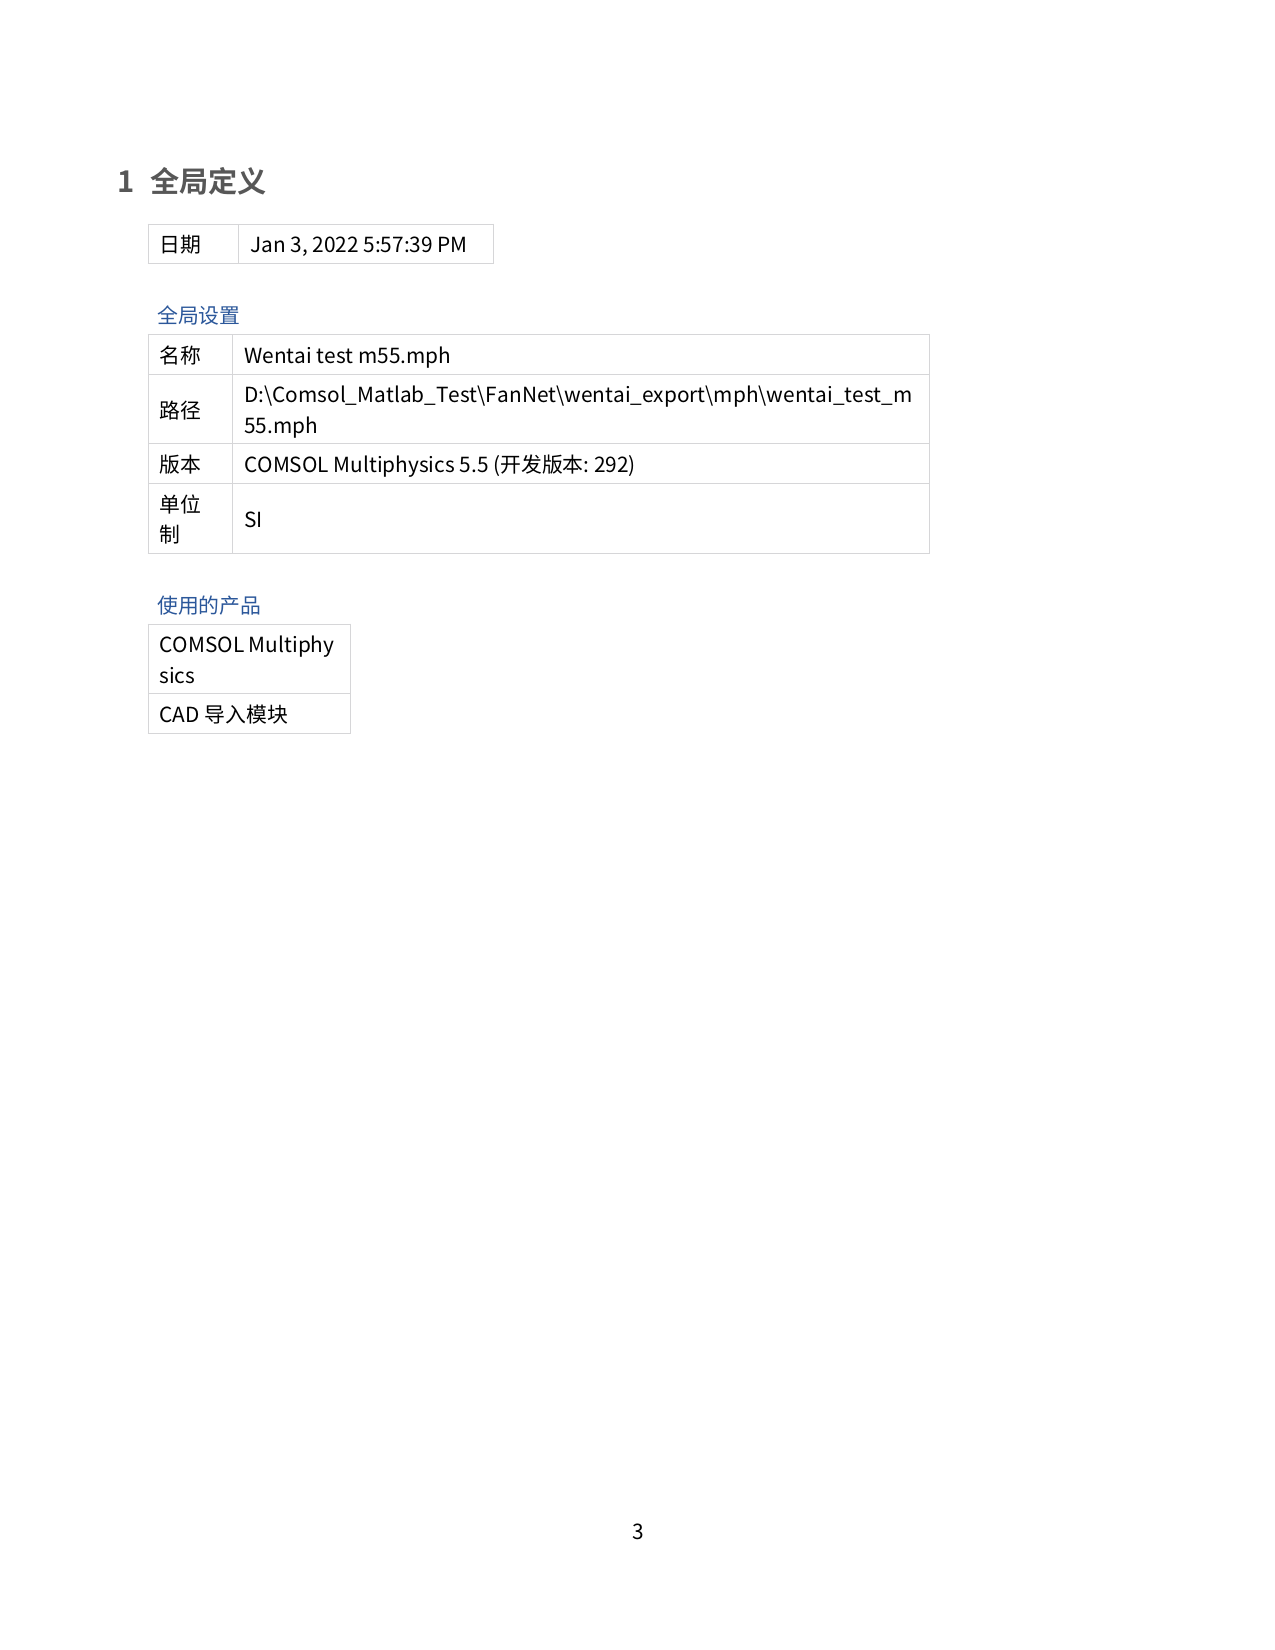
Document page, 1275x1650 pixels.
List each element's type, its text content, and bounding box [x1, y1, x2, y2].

subtitle 全局定义 [117, 158, 1125, 201]
table_header COMSOL Multiphysics [149, 625, 350, 693]
table_header Wentai test m55.mph [233, 335, 929, 373]
table_cell 单位制 [149, 484, 232, 553]
table_cell SI [233, 484, 929, 553]
text 全局设置 [157, 299, 1125, 330]
table_cell 版本 [149, 444, 232, 483]
table_header 日期 [149, 225, 238, 263]
table_cell 路径 [149, 375, 232, 443]
text 使用的产品 [157, 589, 1125, 619]
table_cell CAD 导入模块 [149, 694, 350, 733]
table_cell D:\Comsol_Matlab_Test\FanNet\wentai_export\mph\wentai_test_m55.mph [233, 375, 929, 443]
table_header Jan 3, 2022 5:57:39 PM [239, 225, 493, 263]
table_header 名称 [149, 335, 232, 373]
table_cell COMSOL Multiphysics 5.5 (开发版本: 292) [233, 444, 929, 483]
